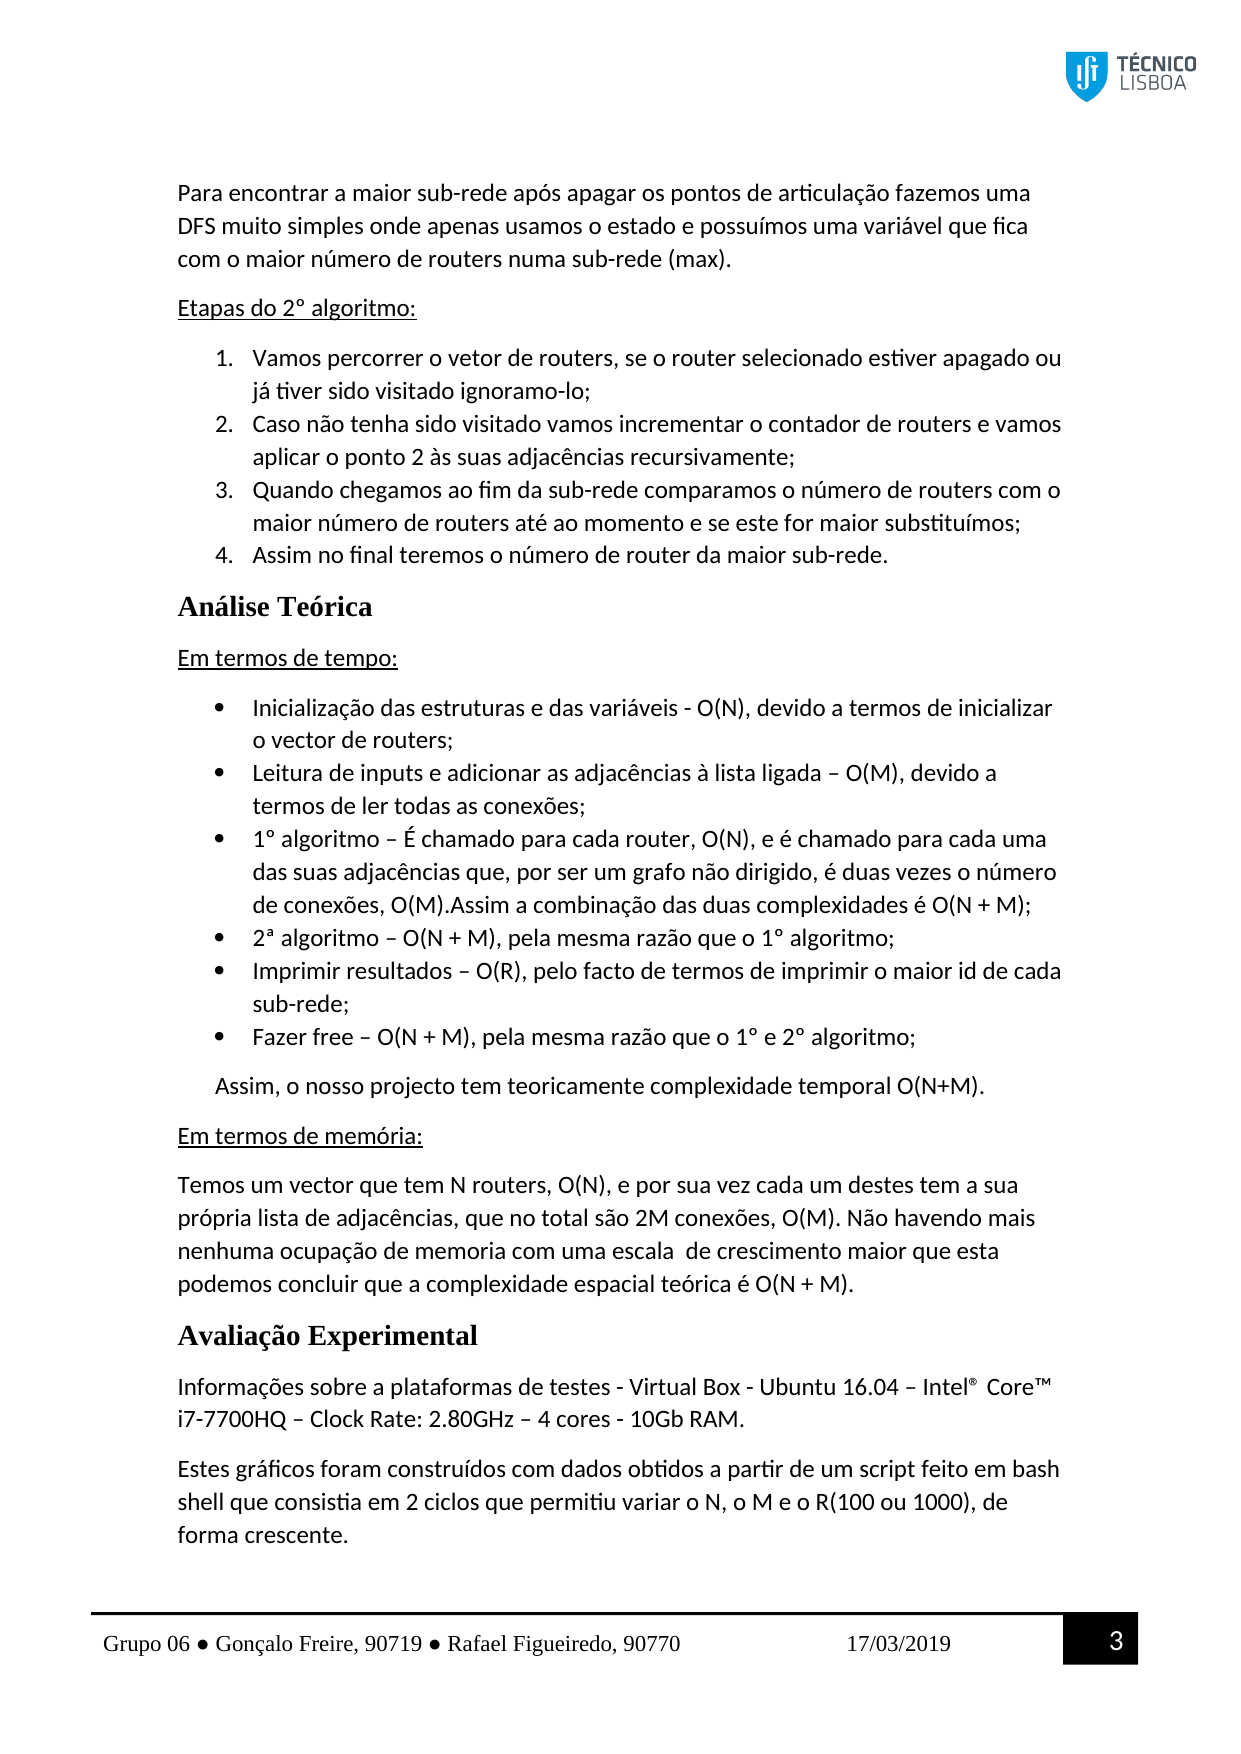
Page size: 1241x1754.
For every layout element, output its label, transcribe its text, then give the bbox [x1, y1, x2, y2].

list 2ª algoritmo – O(N + M), pela mesma razão que o 1º algoritmo; [215, 922, 1063, 953]
list Caso não tenha sido visitado vamos incrementar o contador de routers e vamos aplicar o ponto 2 às suas adjacências recursivamente; [215, 408, 1063, 471]
text Em termos de memória: [177, 1120, 1063, 1151]
list Inicialização das estruturas e das variáveis - O(N), devido a termos de inicializar o vector de routers; [215, 692, 1063, 755]
list Leitura de inputs e adicionar as adjacências à lista ligada – O(M), devido a termos de ler todas as conexões; [215, 757, 1063, 821]
text Análise Teórica [177, 589, 1063, 623]
text Temos um vector que tem N routers, O(N), e por sua vez cada um destes tem a sua própria lista de adjacências, que no total são 2M conexões, O(M). Não havendo mais nenhuma ocupação de memoria com uma escala de crescimento maior que esta podemos concluir que a complexidade espacial teórica é O(N + M). [177, 1169, 1063, 1299]
list Quando chegamos ao fim da sub-rede comparamos o número de routers com o maior número de routers até ao momento e se este for maior substituímos; [215, 474, 1063, 537]
text Para encontrar a maior sub-rede após apagar os pontos de articulação fazemos uma DFS muito simples onde apenas usamos o estado e possuímos uma variável que fica com o maior número de routers numa sub-rede (max). [177, 177, 1063, 273]
text Informações sobre a plataformas de testes - Virtual Box - Ubuntu 16.04 – Intel® Core™ i7-7700HQ – Clock Rate: 2.80GHz – 4 cores - 10Gb RAM. [177, 1371, 1063, 1434]
text Em termos de tempo: [177, 642, 1063, 673]
list Assim no final teremos o número de router da maior sub-rede. [215, 540, 1063, 570]
list Imprimir resultados – O(R), pelo facto de termos de imprimir o maior id de cada sub-rede; [215, 955, 1063, 1018]
list 1º algoritmo – É chamado para cada router, O(N), e é chamado para cada uma das suas adjacências que, por ser um grafo não dirigido, é duas vezes o número de conexões, O(M).Assim a combinação das duas complexidades é O(N + M); [215, 823, 1063, 920]
text Estes gráficos foram construídos com dados obtidos a partir de um script feito em bash shell que consistia em 2 ciclos que permitiu variar o N, o M e o R(100 ou 1000), de forma crescente. [177, 1453, 1063, 1549]
list Vamos percorrer o vetor de routers, se o router selecionado estiver apagado ou já tiver sido visitado ignoramo-lo; [215, 342, 1063, 406]
text Avaliação Experimental [177, 1318, 1063, 1351]
list Fazer free – O(N + M), pela mesma razão que o 1º e 2º algoritmo; [215, 1021, 1063, 1051]
text Etapas do 2º algoritmo: [177, 293, 1063, 323]
picture [1021, 0, 1241, 155]
text Assim, o nosso projecto tem teoricamente complexidade temporal O(N+M). [215, 1070, 1063, 1101]
